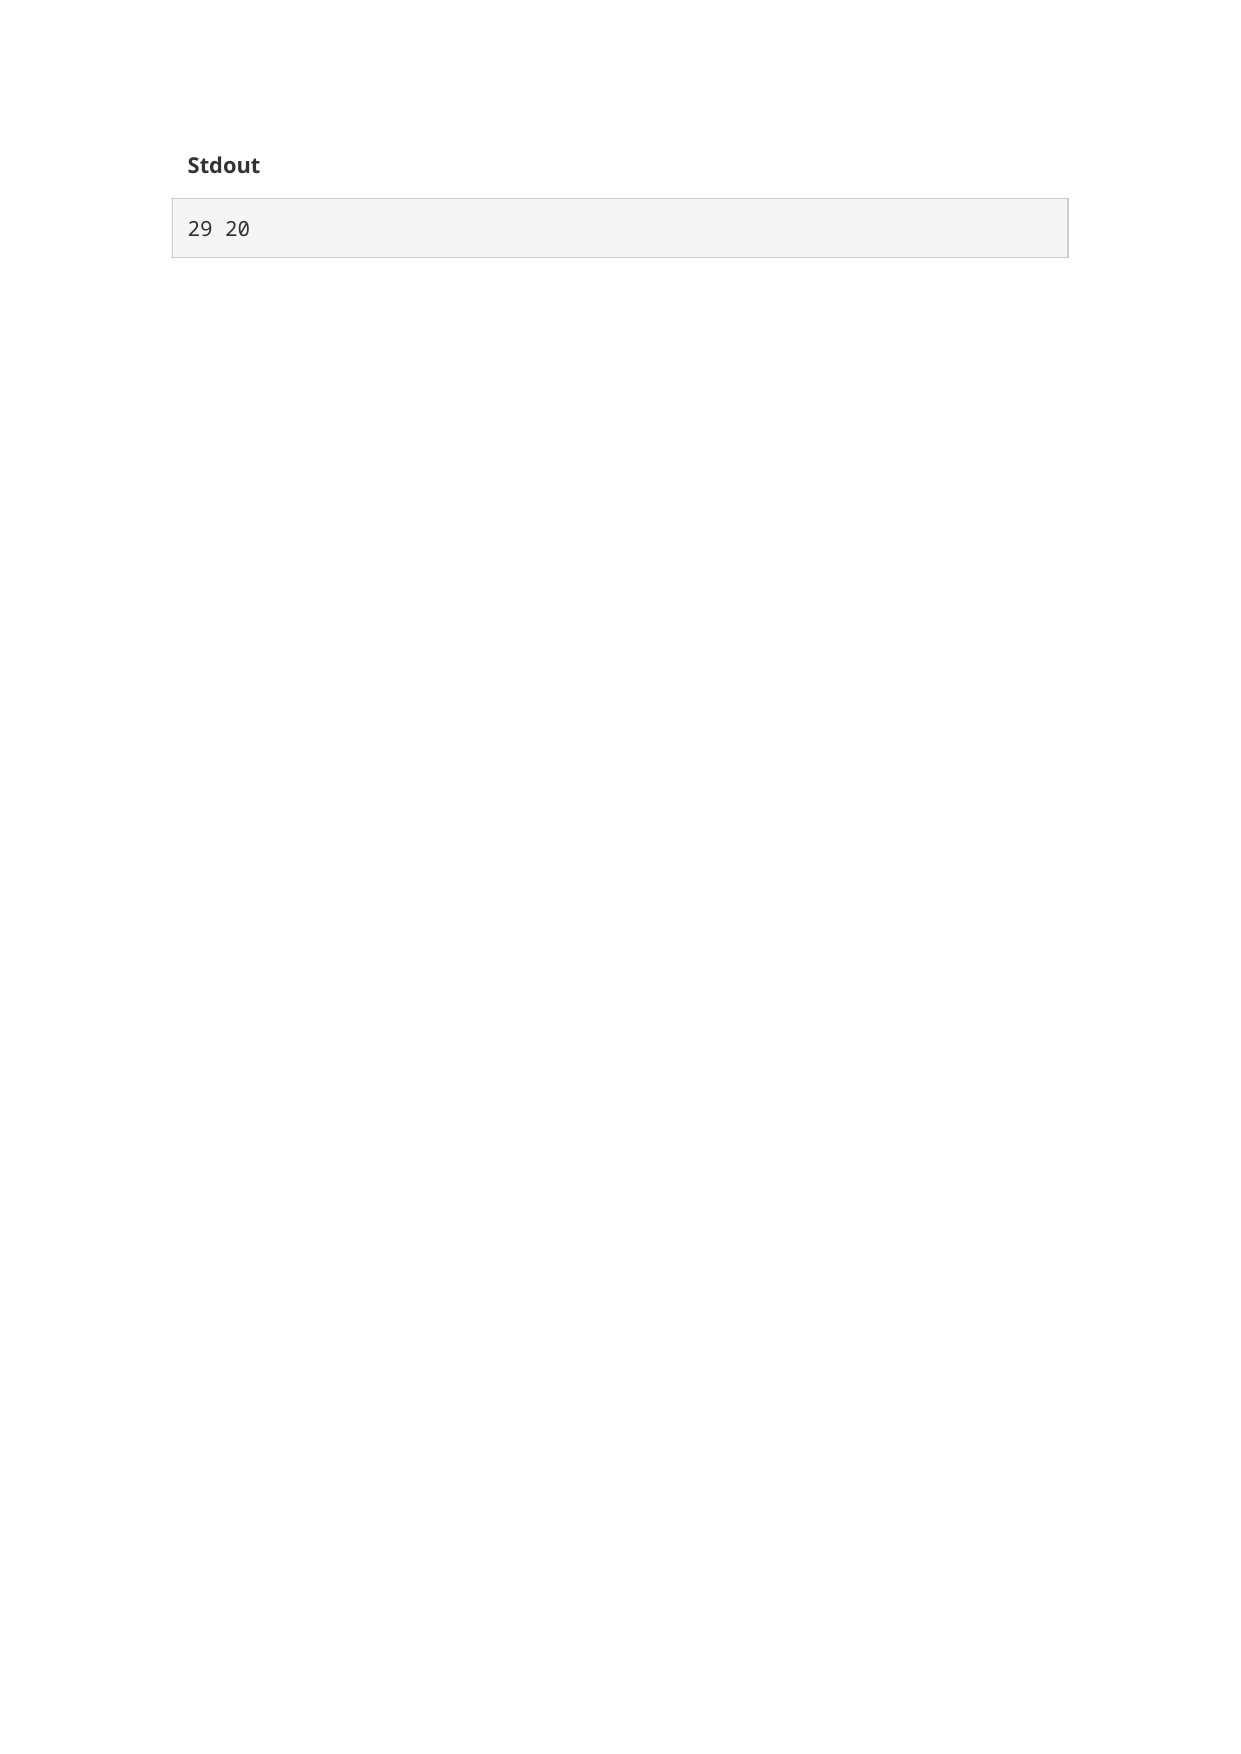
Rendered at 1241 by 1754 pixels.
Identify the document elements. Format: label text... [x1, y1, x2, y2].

text 29 20 [173, 199, 1067, 257]
subtitle Stdout [187, 150, 1053, 180]
